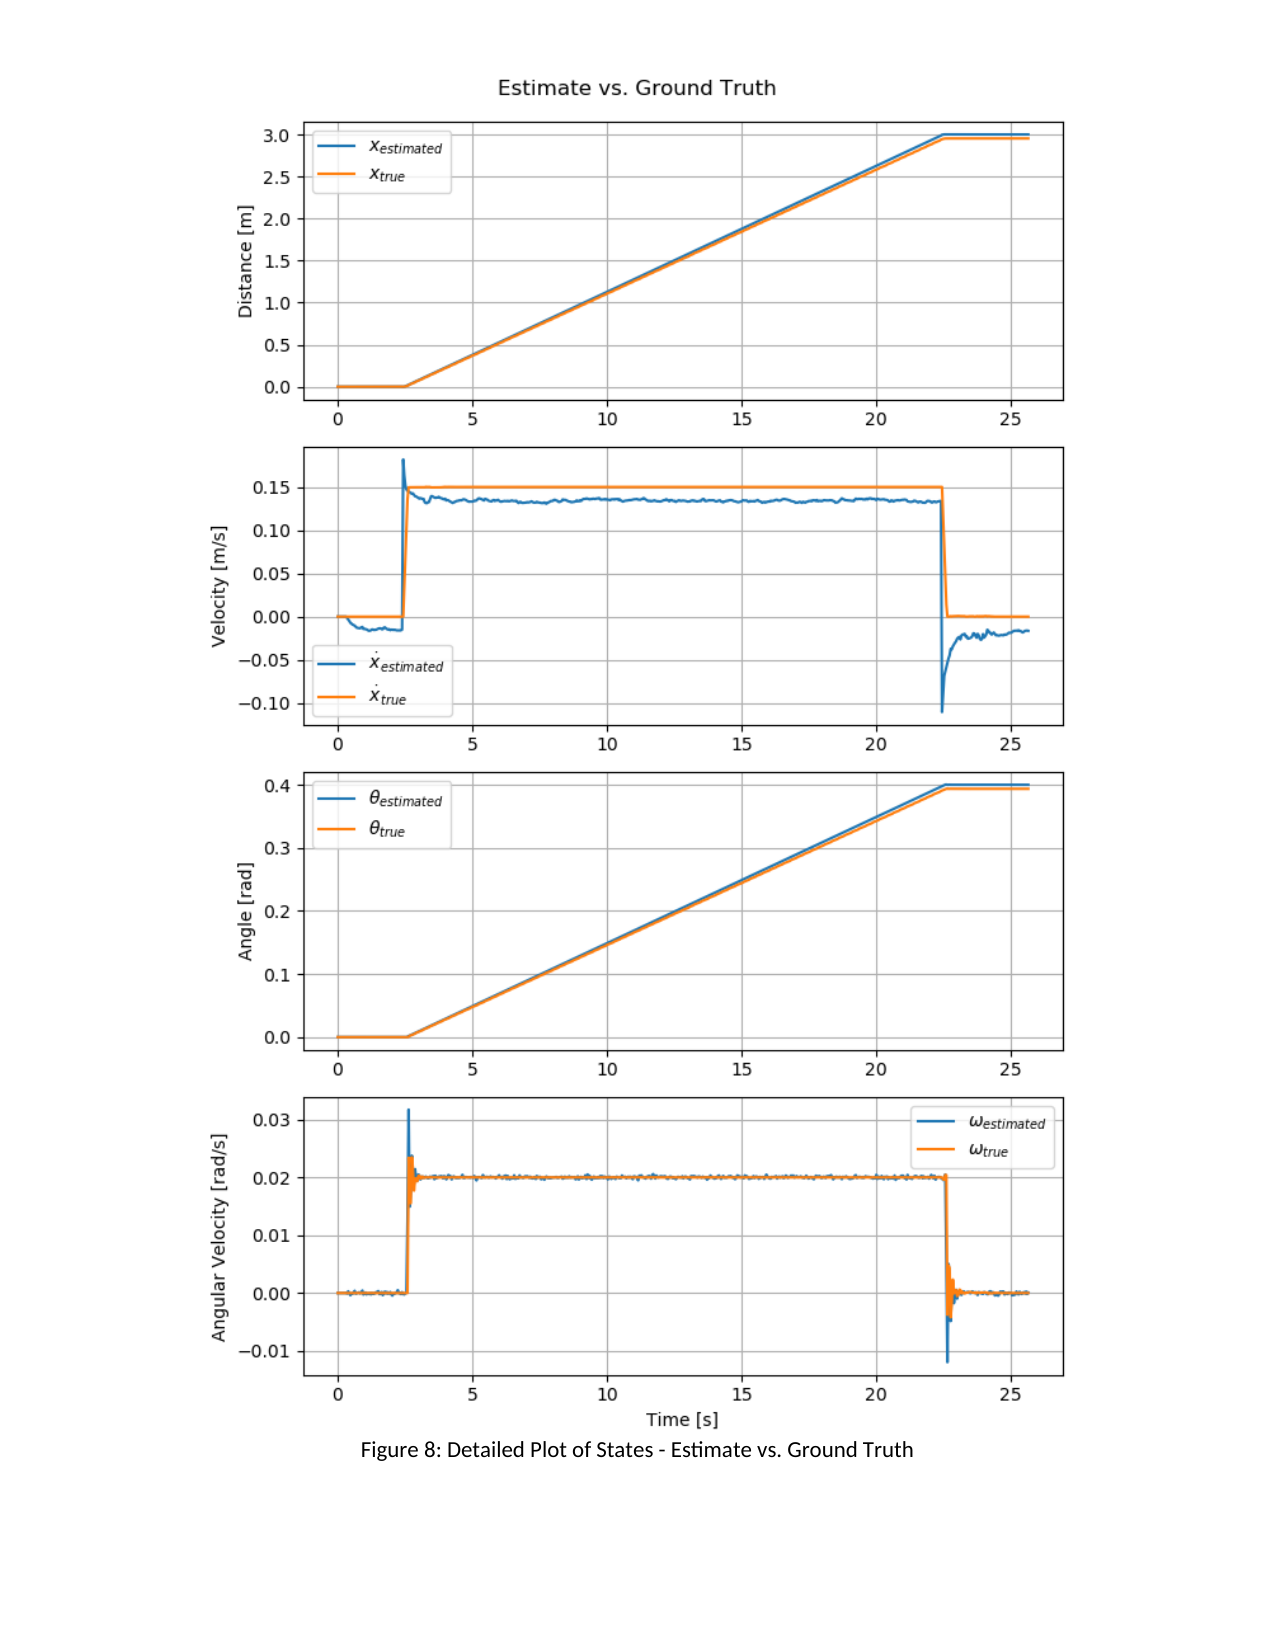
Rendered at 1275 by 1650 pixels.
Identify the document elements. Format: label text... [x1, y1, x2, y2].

text Figure 8: Detailed Plot of States - Estimate vs. Ground Truth [75, 1435, 1200, 1463]
picture [193, 75, 1082, 1433]
